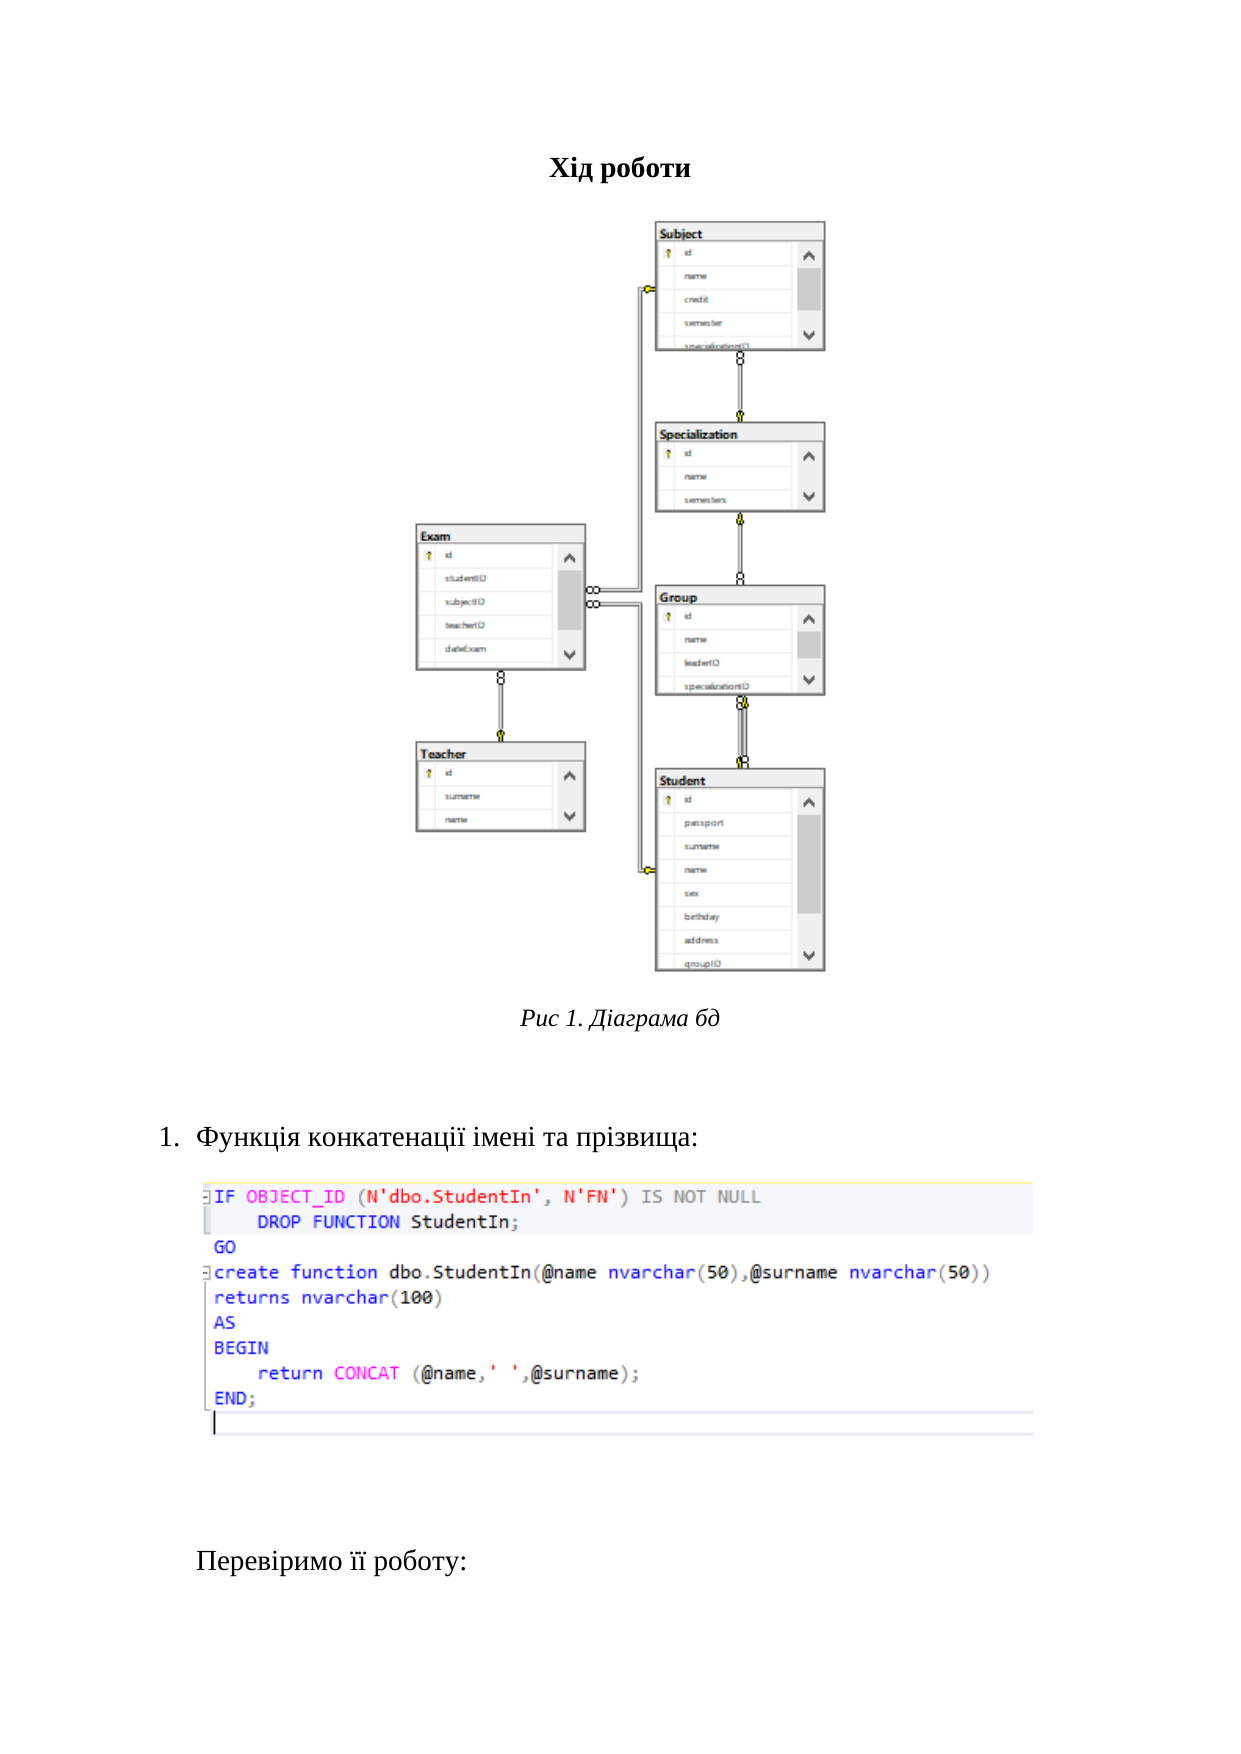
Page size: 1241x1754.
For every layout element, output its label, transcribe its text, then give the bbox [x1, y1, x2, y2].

text Хід роботи [150, 150, 1090, 183]
picture [372, 212, 868, 975]
picture [203, 1182, 1034, 1452]
list Функція конкатенації імені та прізвища: [158, 1119, 1090, 1153]
text Рис 1. Діаграма бд [150, 1003, 1090, 1032]
text Перевіримо її роботу: [196, 1543, 1090, 1577]
